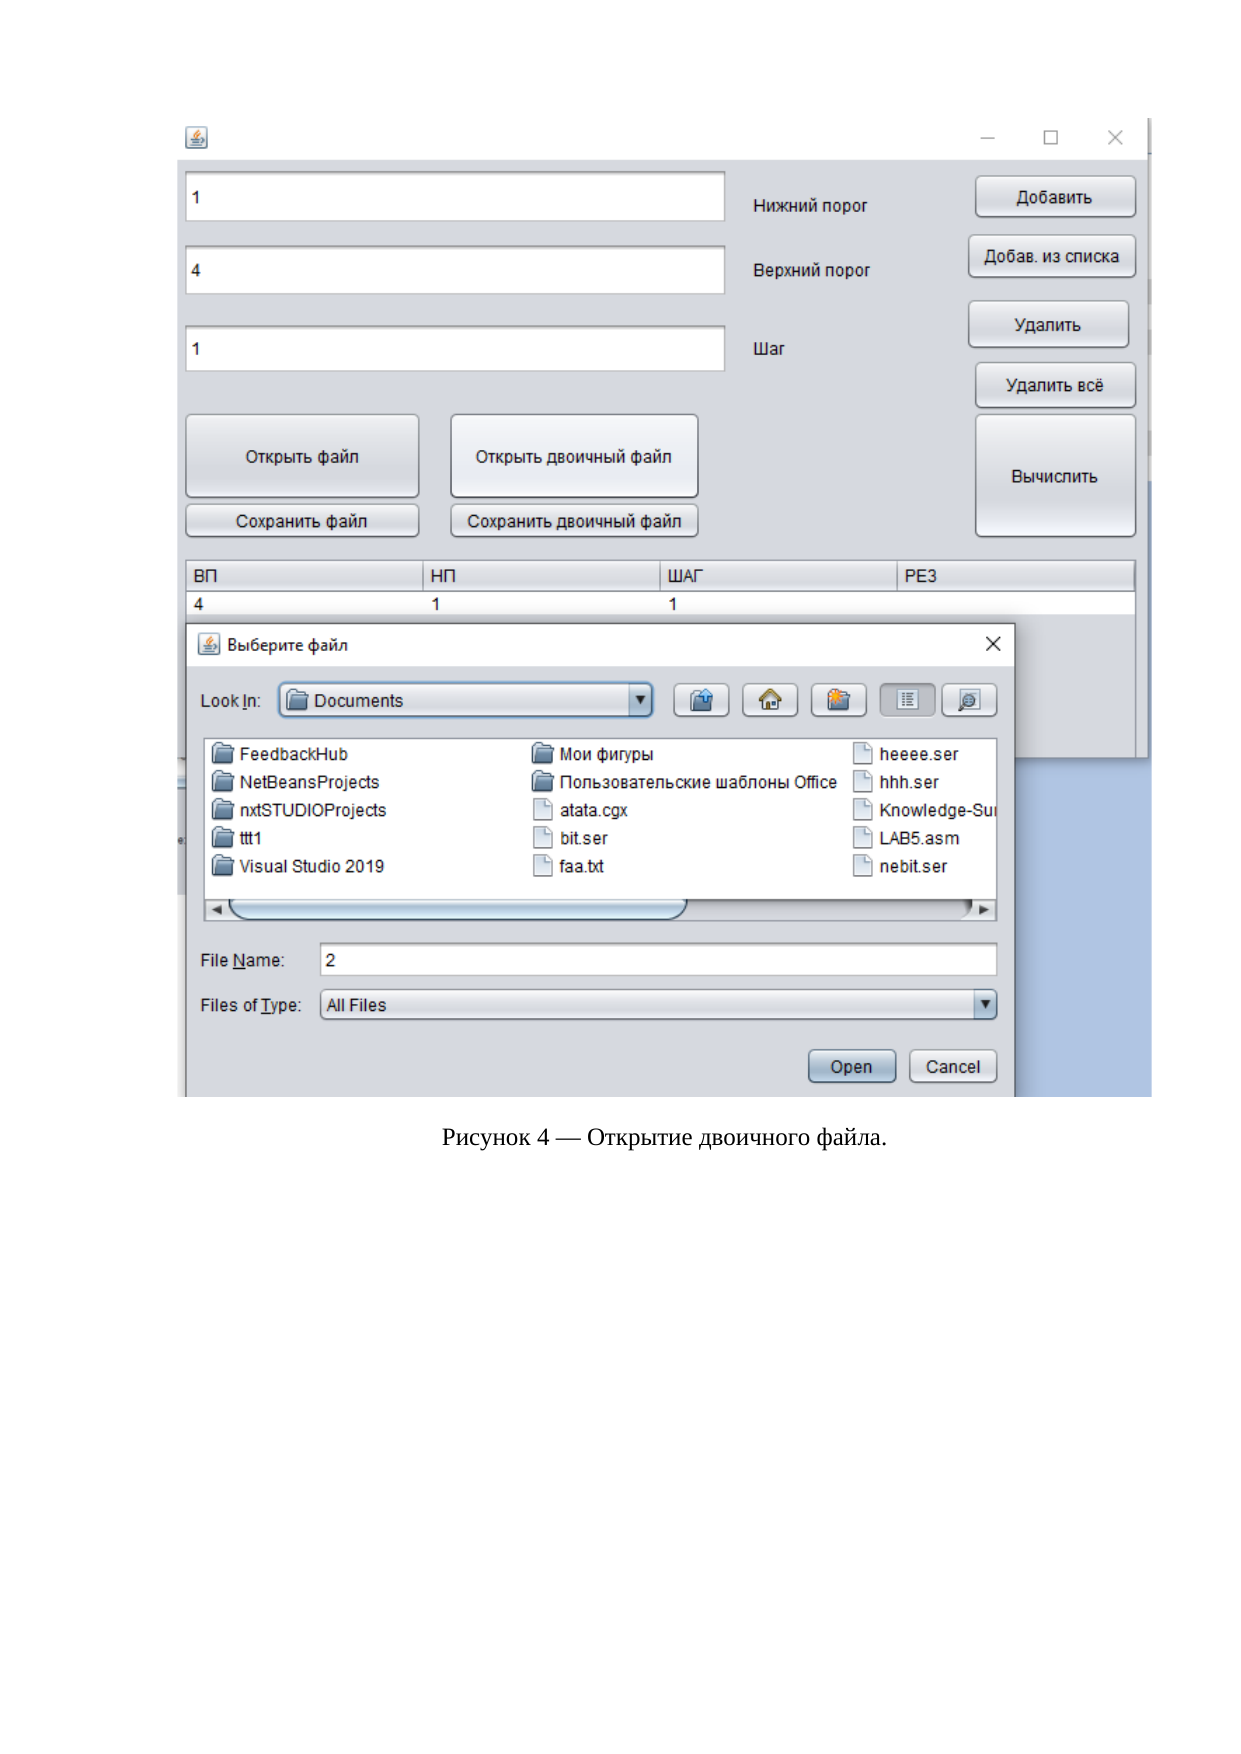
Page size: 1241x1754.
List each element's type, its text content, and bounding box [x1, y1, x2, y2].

picture [177, 118, 1152, 1097]
text Рисунок 4 — Открытие двоичного файла. [177, 1122, 1152, 1151]
